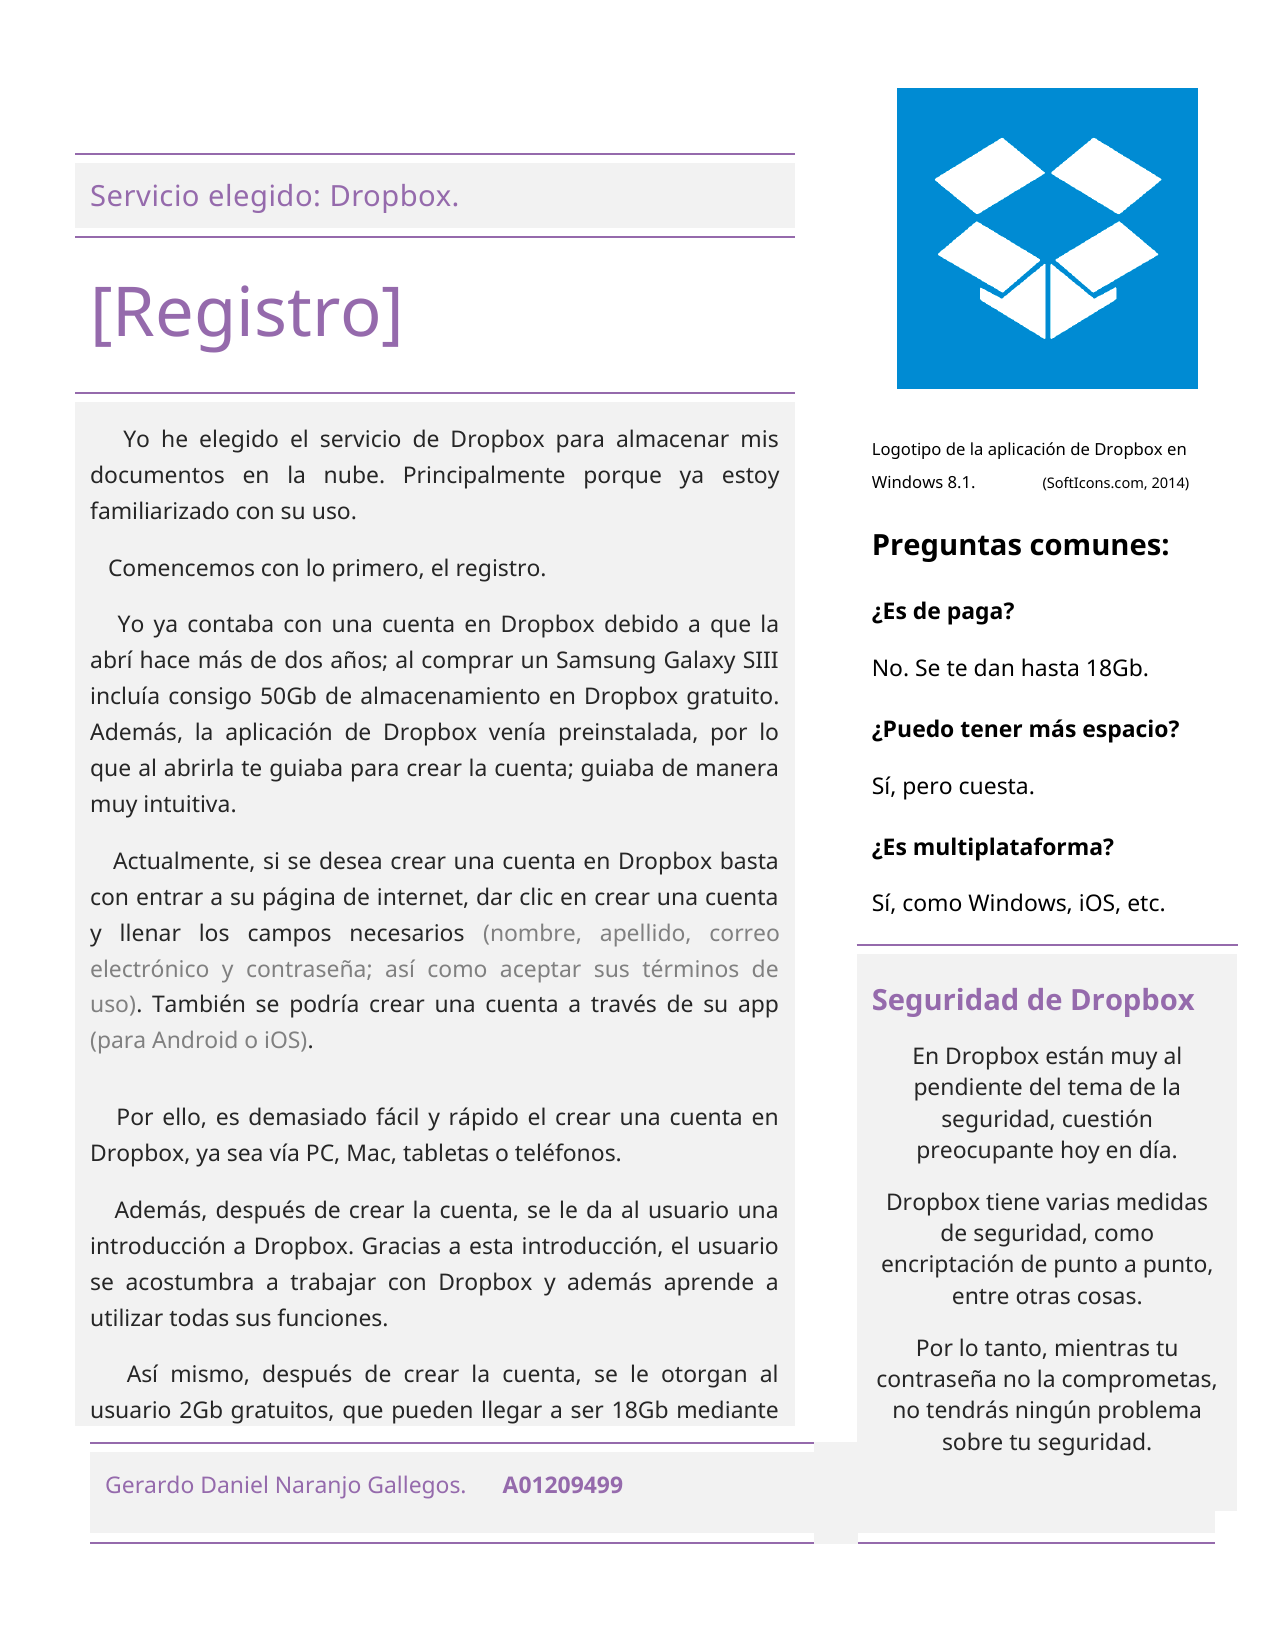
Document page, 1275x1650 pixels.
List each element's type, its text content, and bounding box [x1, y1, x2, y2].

table_cell [75, 228, 795, 236]
picture [1057, 223, 1157, 291]
table_cell Servicio elegido: Dropbox. [75, 163, 795, 228]
picture [1051, 265, 1116, 338]
subtitle [Registro] [90, 263, 891, 357]
picture [1053, 139, 1160, 213]
table_cell Yo he elegido el servicio de Dropbox para almacenar mis documentos en la nube. Principalmente porque ya estoy familiarizado con su uso. Comencemos con lo primero, el registro. Yo ya contaba con una cuenta en Dropbox debido a que la abrí hace más de dos años; al comprar un Samsung Galaxy SIII incluía consigo 50Gb de almacenamiento en Dropbox gratuito. Además, la aplicación de Dropbox venía preinstalada, por lo que al abrirla te guiaba para crear la cuenta; guiaba de manera muy intuitiva. Actualmente, si se desea crear una cuenta en Dropbox basta con entrar a su página de internet, dar clic en crear una cuenta y llenar los campos necesarios (nombre, apellido, correo electrónico y contraseña; así como aceptar sus términos de uso). También se podría crear una cuenta a través de su app (para Android o iOS). [75, 402, 795, 1080]
table_header [75, 394, 795, 402]
table_header [75, 155, 795, 163]
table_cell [75, 1080, 795, 1426]
picture [981, 265, 1045, 338]
picture [936, 139, 1043, 213]
picture [939, 223, 1039, 291]
